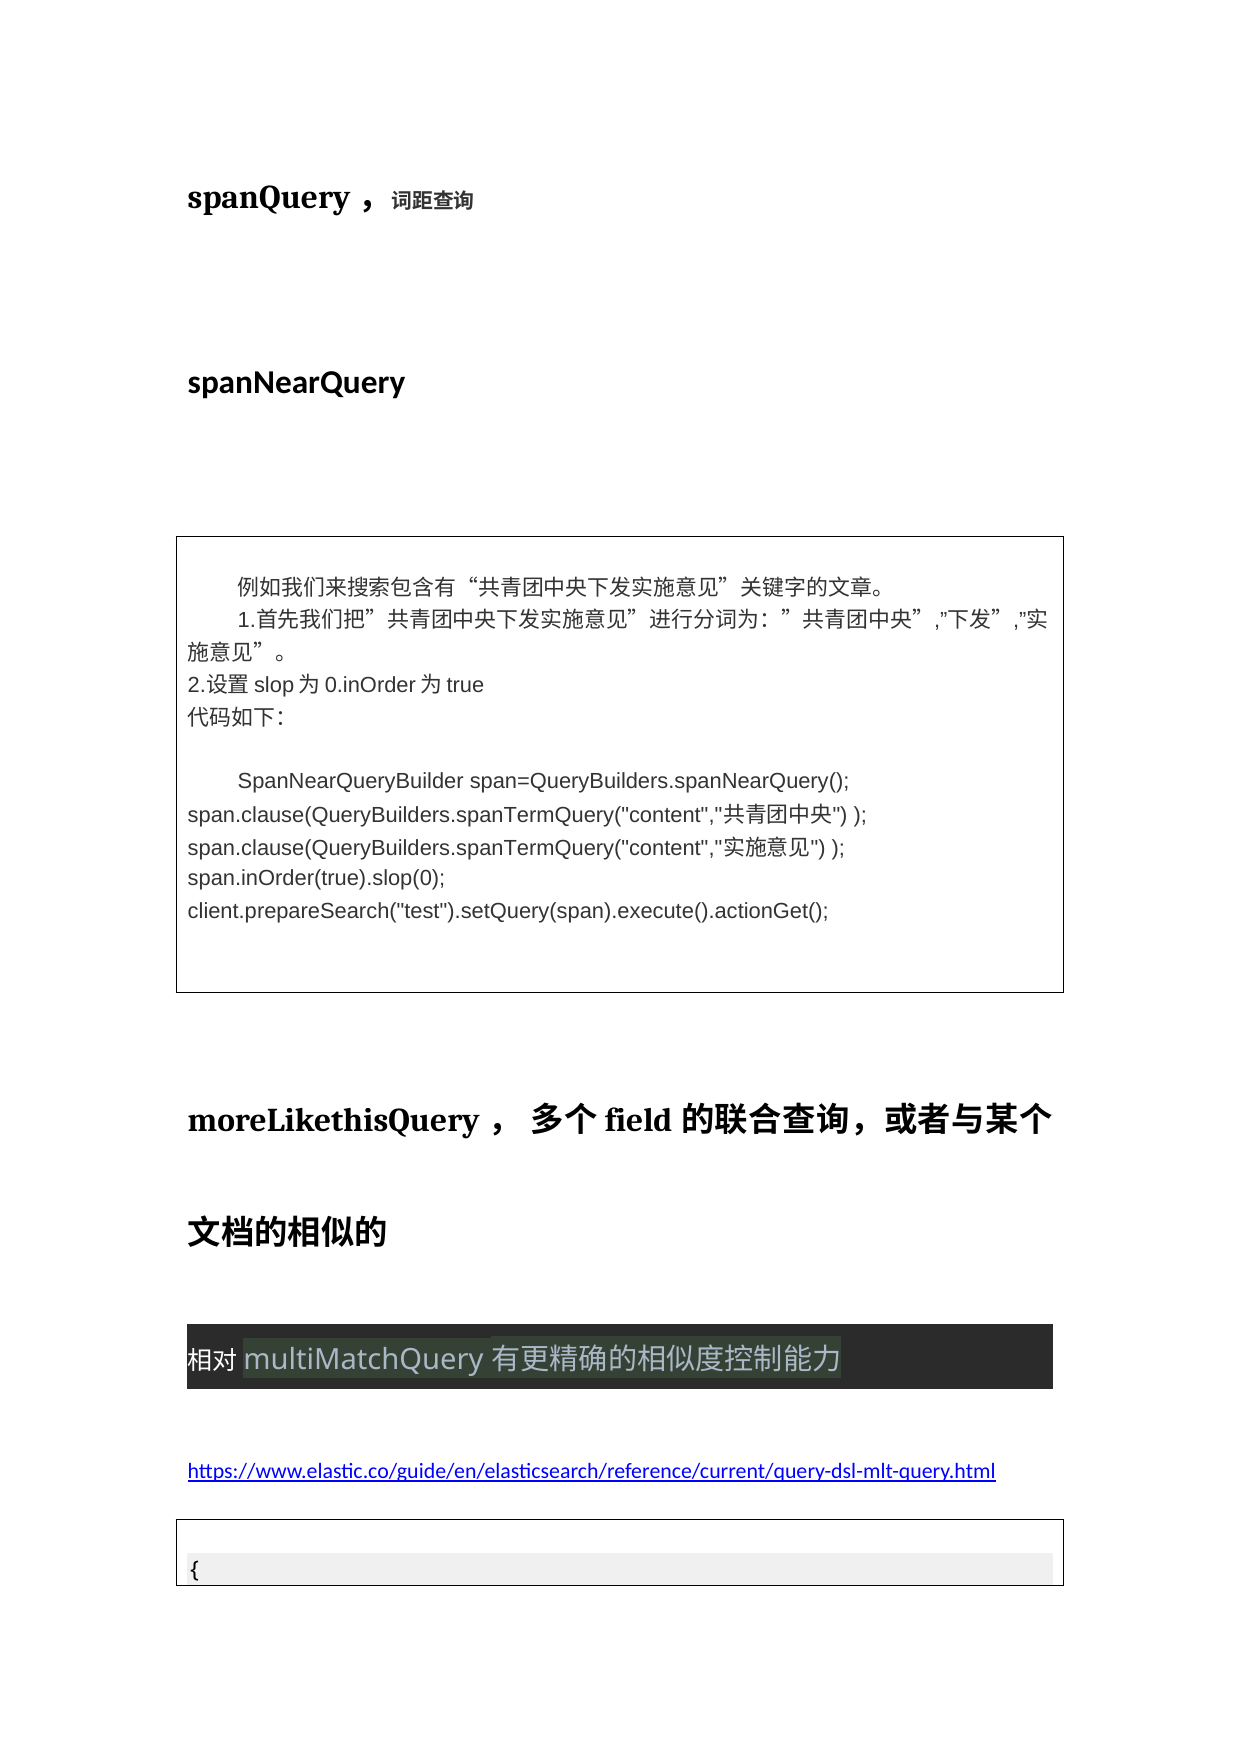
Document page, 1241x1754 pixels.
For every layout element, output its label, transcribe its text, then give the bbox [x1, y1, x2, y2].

text 相对 multiMatchQuery 有更精确的相似度控制能力 [187, 1324, 1053, 1389]
subtitle spanNearQuery [187, 349, 1053, 414]
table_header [177, 1520, 1063, 1585]
table_header 例如我们来搜索包含有“共青团中央下发实施意见”关键字的文章。 1.首先我们把”共青团中央下发实施意见”进行分词为：”共青团中央”,”下发”,”实施意见”。 2.设置slop为0.inOrder为true 代码如下： SpanNearQueryBuilder span=QueryBuilders.spanNearQuery(); span.clause(QueryBuilders.spanTermQuery("content","共青团中央") ); span.clause(QueryBuilders.spanTermQuery("content","实施意见") ); span.inOrder(true).slop(0); client.prepareSearch("test").setQuery(span).execute().actionGet(); [177, 537, 1063, 992]
subtitle moreLikethisQuery ， 多个field 的联合查询，或者与某个文档的相似的 [187, 1085, 1053, 1262]
subtitle spanQuery ，词距查询 [187, 162, 1053, 227]
text https://www.elastic.co/guide/en/elasticsearch/reference/current/query-dsl-mlt-query.html [187, 1454, 1053, 1487]
